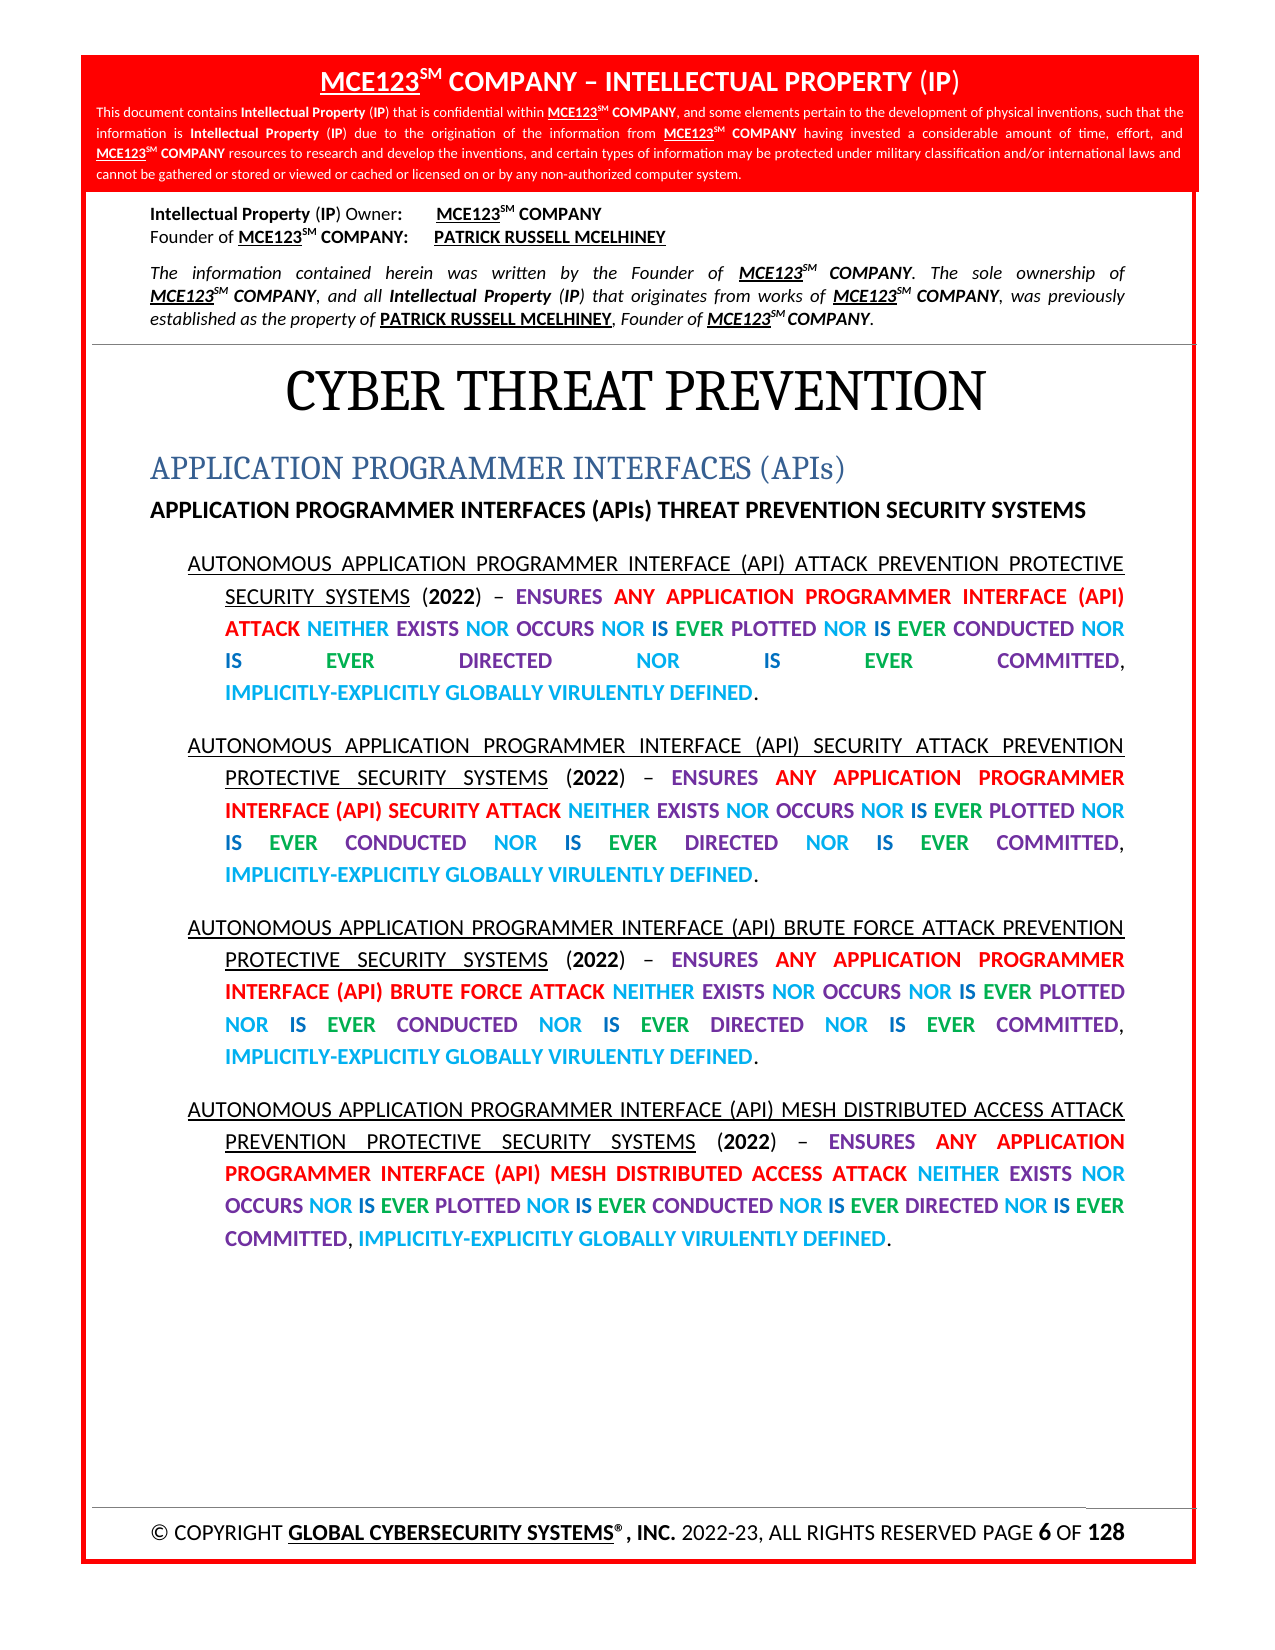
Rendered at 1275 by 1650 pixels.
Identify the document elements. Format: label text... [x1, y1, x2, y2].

text AUTONOMOUS APPLICATION PROGRAMMER INTERFACE (API) ATTACK PREVENTION PROTECTIVE SECURITY SYSTEMS (2022) – ENSURES ANY APPLICATION PROGRAMMER INTERFACE (API) ATTACK NEITHER EXISTS NOR OCCURS NOR IS EVER PLOTTED NOR IS EVER CONDUCTED NOR IS EVER DIRECTED NOR IS EVER COMMITTED, IMPLICITLY-EXPLICITLY GLOBALLY VIRULENTLY DEFINED. [187, 575, 1125, 706]
text AUTONOMOUS APPLICATION PROGRAMMER INTERFACE (API) SECURITY ATTACK PREVENTION PROTECTIVE SECURITY SYSTEMS (2022) – ENSURES ANY APPLICATION PROGRAMMER INTERFACE (API) SECURITY ATTACK NEITHER EXISTS NOR OCCURS NOR IS EVER PLOTTED NOR IS EVER CONDUCTED NOR IS EVER DIRECTED NOR IS EVER COMMITTED, IMPLICITLY-EXPLICITLY GLOBALLY VIRULENTLY DEFINED. [187, 731, 1125, 756]
text AUTONOMOUS APPLICATION PROGRAMMER INTERFACE (API) BRUTE FORCE ATTACK PREVENTION PROTECTIVE SECURITY SYSTEMS (2022) – ENSURES ANY APPLICATION PROGRAMMER INTERFACE (API) BRUTE FORCE ATTACK NEITHER EXISTS NOR OCCURS NOR IS EVER PLOTTED NOR IS EVER CONDUCTED NOR IS EVER DIRECTED NOR IS EVER COMMITTED, IMPLICITLY-EXPLICITLY GLOBALLY VIRULENTLY DEFINED. [187, 938, 1125, 1070]
text AUTONOMOUS APPLICATION PROGRAMMER INTERFACE (API) ATTACK PREVENTION PROTECTIVE SECURITY SYSTEMS (2022) – ENSURES ANY APPLICATION PROGRAMMER INTERFACE (API) ATTACK NEITHER EXISTS NOR OCCURS NOR IS EVER PLOTTED NOR IS EVER CONDUCTED NOR IS EVER DIRECTED NOR IS EVER COMMITTED, IMPLICITLY-EXPLICITLY GLOBALLY VIRULENTLY DEFINED. [187, 549, 1125, 574]
text APPLICATION PROGRAMMER INTERFACES (APIs) THREAT PREVENTION SECURITY SYSTEMS [150, 494, 1125, 524]
title CYBER THREAT PREVENTION [150, 358, 1125, 425]
text AUTONOMOUS APPLICATION PROGRAMMER INTERFACE (API) MESH DISTRIBUTED ACCESS ATTACK PREVENTION PROTECTIVE SECURITY SYSTEMS (2022) – ENSURES ANY APPLICATION PROGRAMMER INTERFACE (API) MESH DISTRIBUTED ACCESS ATTACK NEITHER EXISTS NOR OCCURS NOR IS EVER PLOTTED NOR IS EVER CONDUCTED NOR IS EVER DIRECTED NOR IS EVER COMMITTED, IMPLICITLY-EXPLICITLY GLOBALLY VIRULENTLY DEFINED. [187, 1095, 1125, 1119]
subtitle APPLICATION PROGRAMMER INTERFACES (APIs) [150, 450, 1125, 488]
text AUTONOMOUS APPLICATION PROGRAMMER INTERFACE (API) MESH DISTRIBUTED ACCESS ATTACK PREVENTION PROTECTIVE SECURITY SYSTEMS (2022) – ENSURES ANY APPLICATION PROGRAMMER INTERFACE (API) MESH DISTRIBUTED ACCESS ATTACK NEITHER EXISTS NOR OCCURS NOR IS EVER PLOTTED NOR IS EVER CONDUCTED NOR IS EVER DIRECTED NOR IS EVER COMMITTED, IMPLICITLY-EXPLICITLY GLOBALLY VIRULENTLY DEFINED. [187, 1120, 1125, 1252]
text AUTONOMOUS APPLICATION PROGRAMMER INTERFACE (API) SECURITY ATTACK PREVENTION PROTECTIVE SECURITY SYSTEMS (2022) – ENSURES ANY APPLICATION PROGRAMMER INTERFACE (API) SECURITY ATTACK NEITHER EXISTS NOR OCCURS NOR IS EVER PLOTTED NOR IS EVER CONDUCTED NOR IS EVER DIRECTED NOR IS EVER COMMITTED, IMPLICITLY-EXPLICITLY GLOBALLY VIRULENTLY DEFINED. [187, 757, 1125, 888]
text AUTONOMOUS APPLICATION PROGRAMMER INTERFACE (API) BRUTE FORCE ATTACK PREVENTION PROTECTIVE SECURITY SYSTEMS (2022) – ENSURES ANY APPLICATION PROGRAMMER INTERFACE (API) BRUTE FORCE ATTACK NEITHER EXISTS NOR OCCURS NOR IS EVER PLOTTED NOR IS EVER CONDUCTED NOR IS EVER DIRECTED NOR IS EVER COMMITTED, IMPLICITLY-EXPLICITLY GLOBALLY VIRULENTLY DEFINED. [187, 913, 1125, 937]
